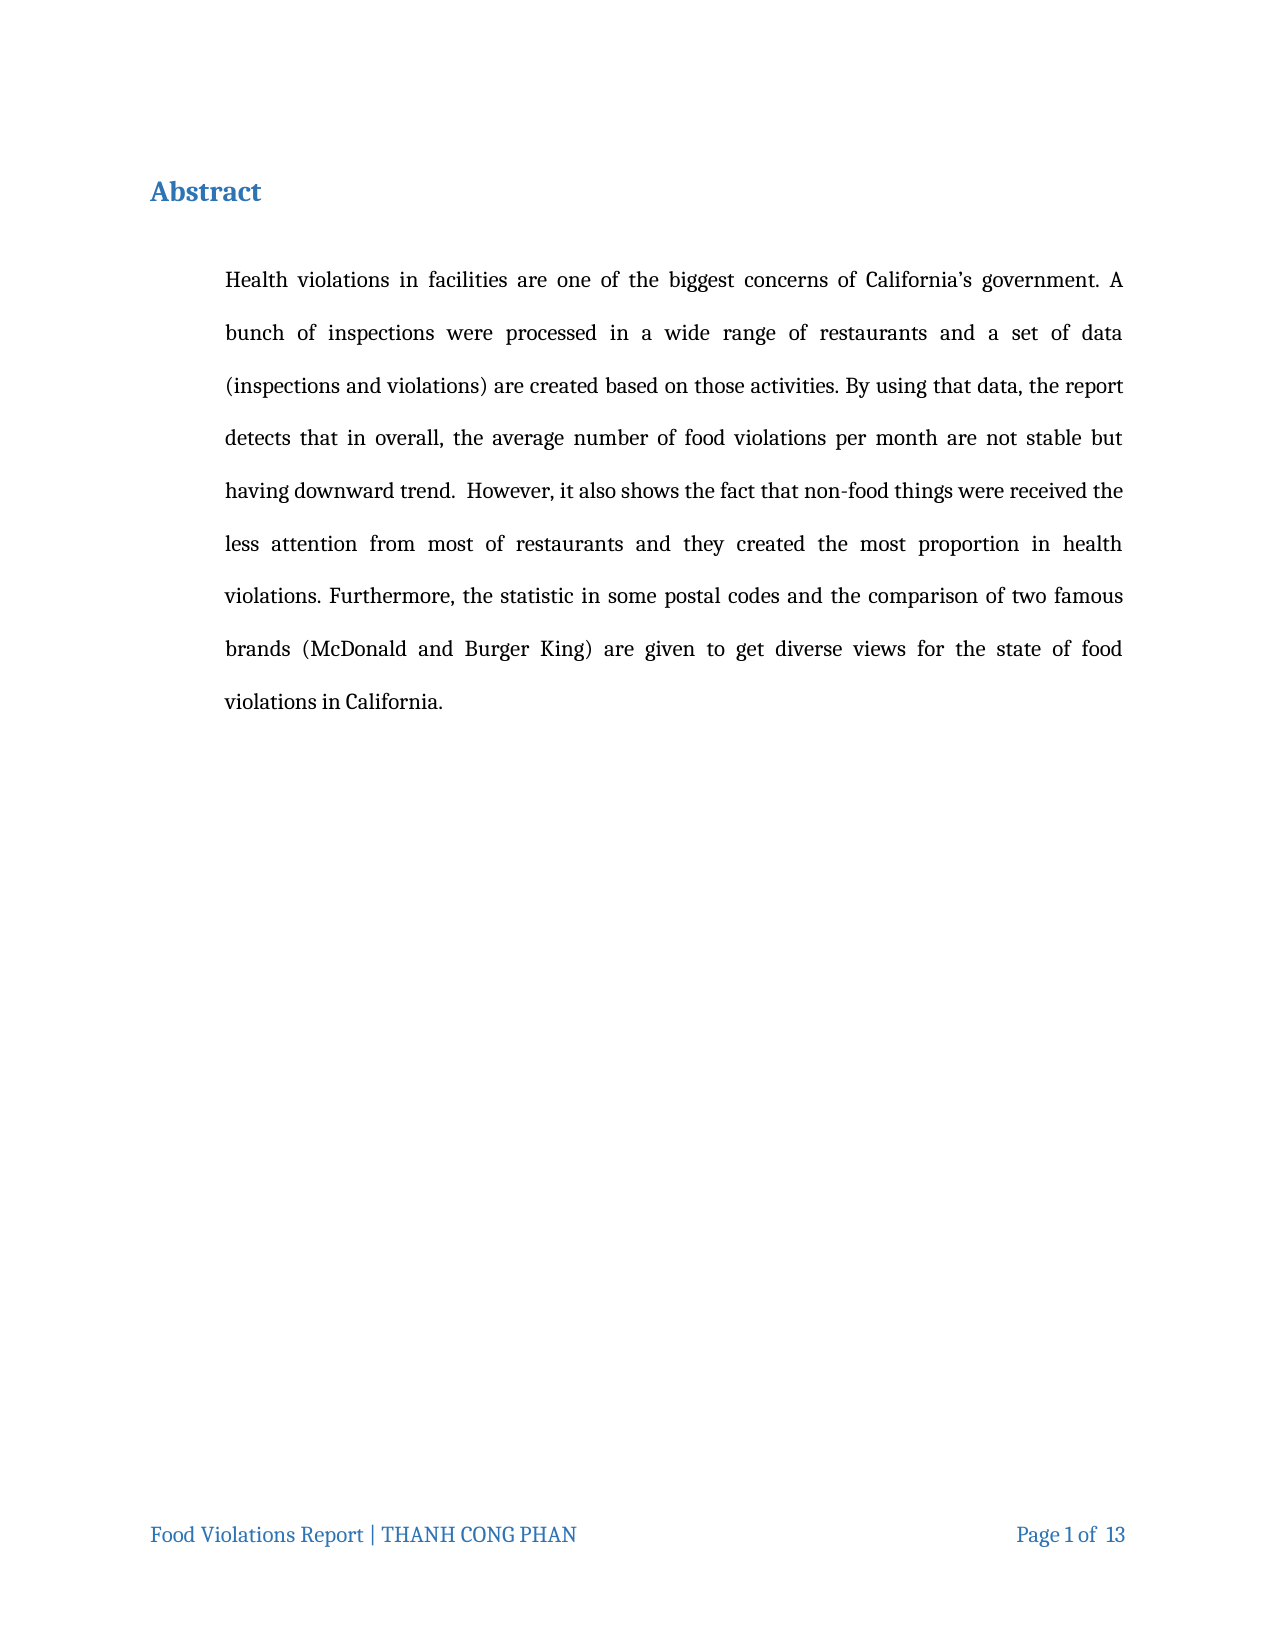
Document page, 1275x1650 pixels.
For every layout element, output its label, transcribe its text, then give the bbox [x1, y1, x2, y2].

text Health violations in facilities are one of the biggest concerns of California’s government. A bunch of inspections were processed in a wide range of restaurants and a set of data (inspections and violations) are created based on those activities. By using that data, the report detects that in overall, the average number of food violations per month are not stable but having downward trend. However, it also shows the fact that non-food things were received the less attention from most of restaurants and they created the most proportion in health violations. Furthermore, the statistic in some postal codes and the comparison of two famous brands (McDonald and Burger King) are given to get diverse views for the state of food violations in California. [225, 267, 1125, 715]
